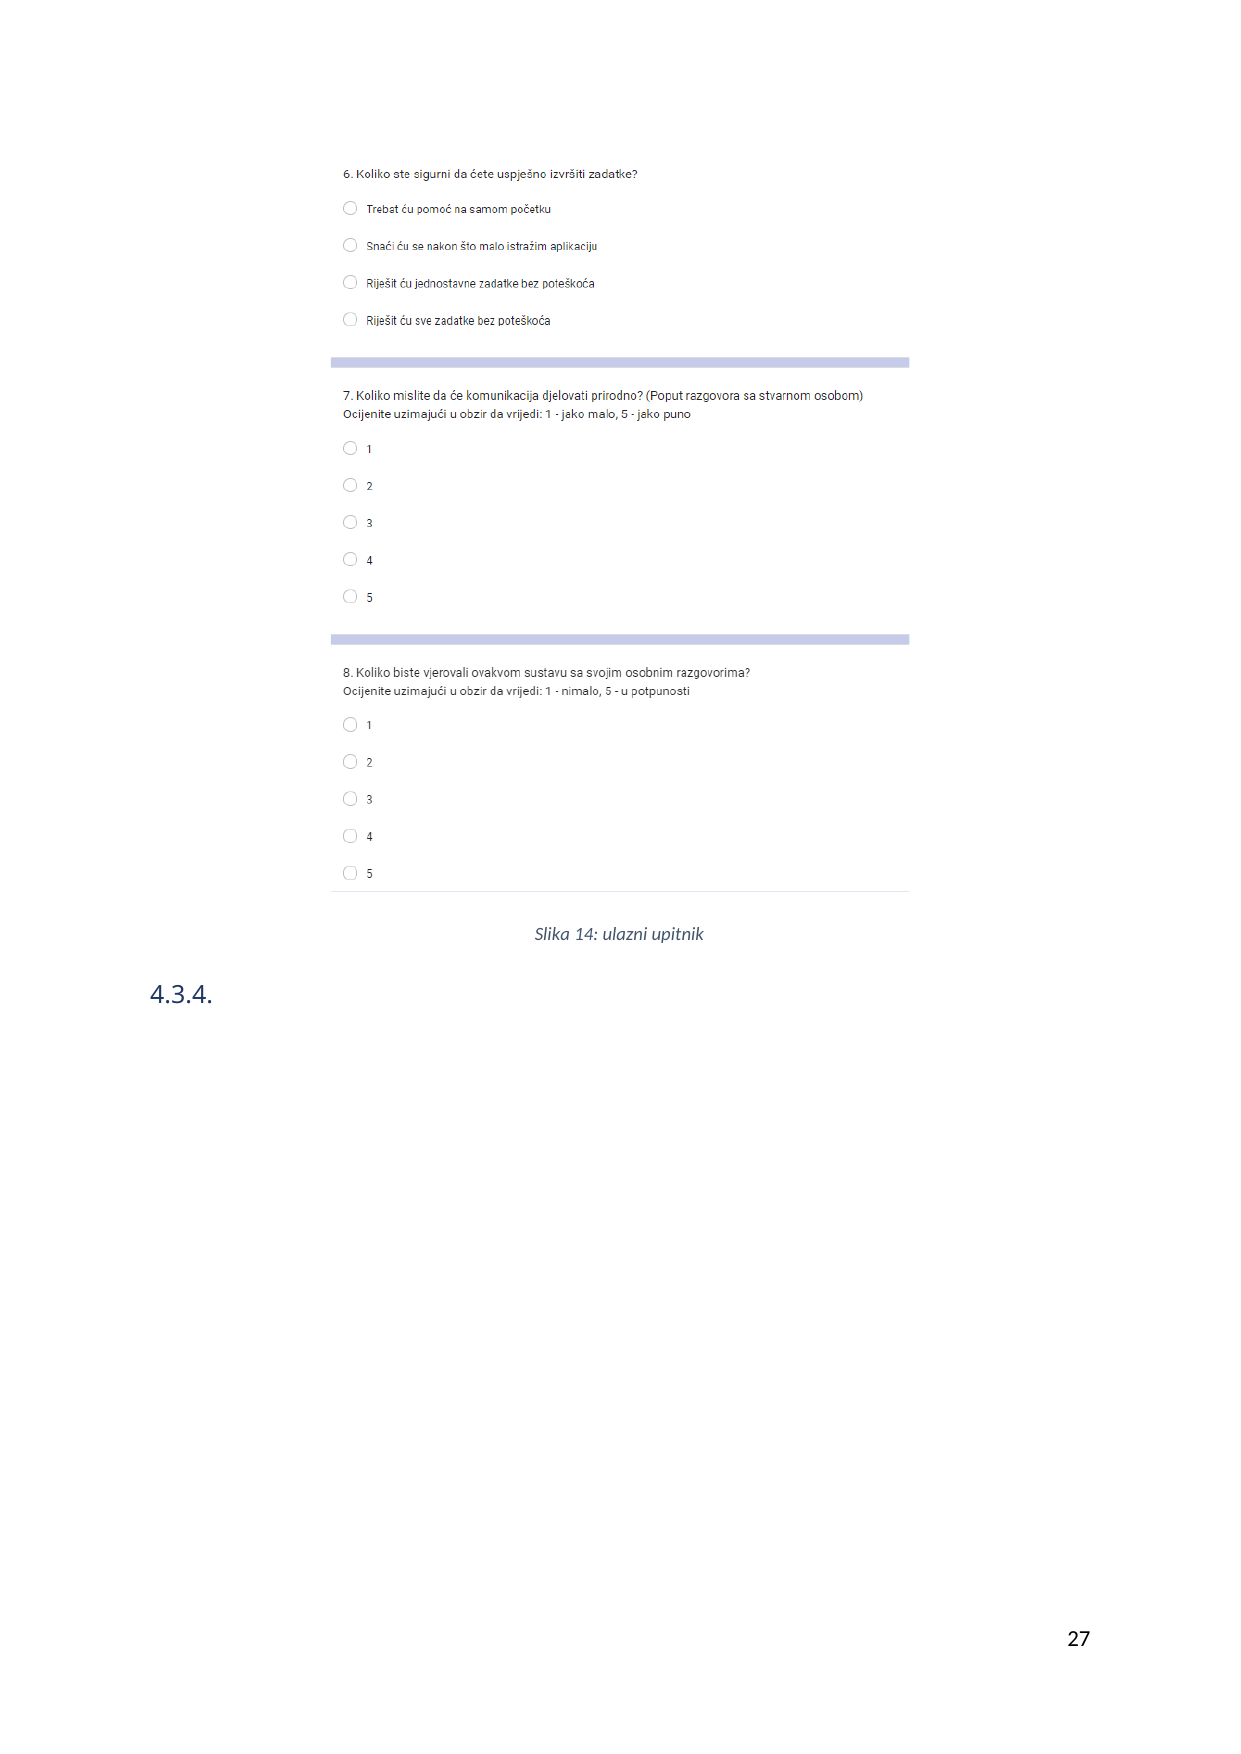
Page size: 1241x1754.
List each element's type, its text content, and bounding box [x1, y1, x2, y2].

picture [330, 150, 910, 892]
text Slika 14: ulazni upitnik [150, 922, 1090, 945]
